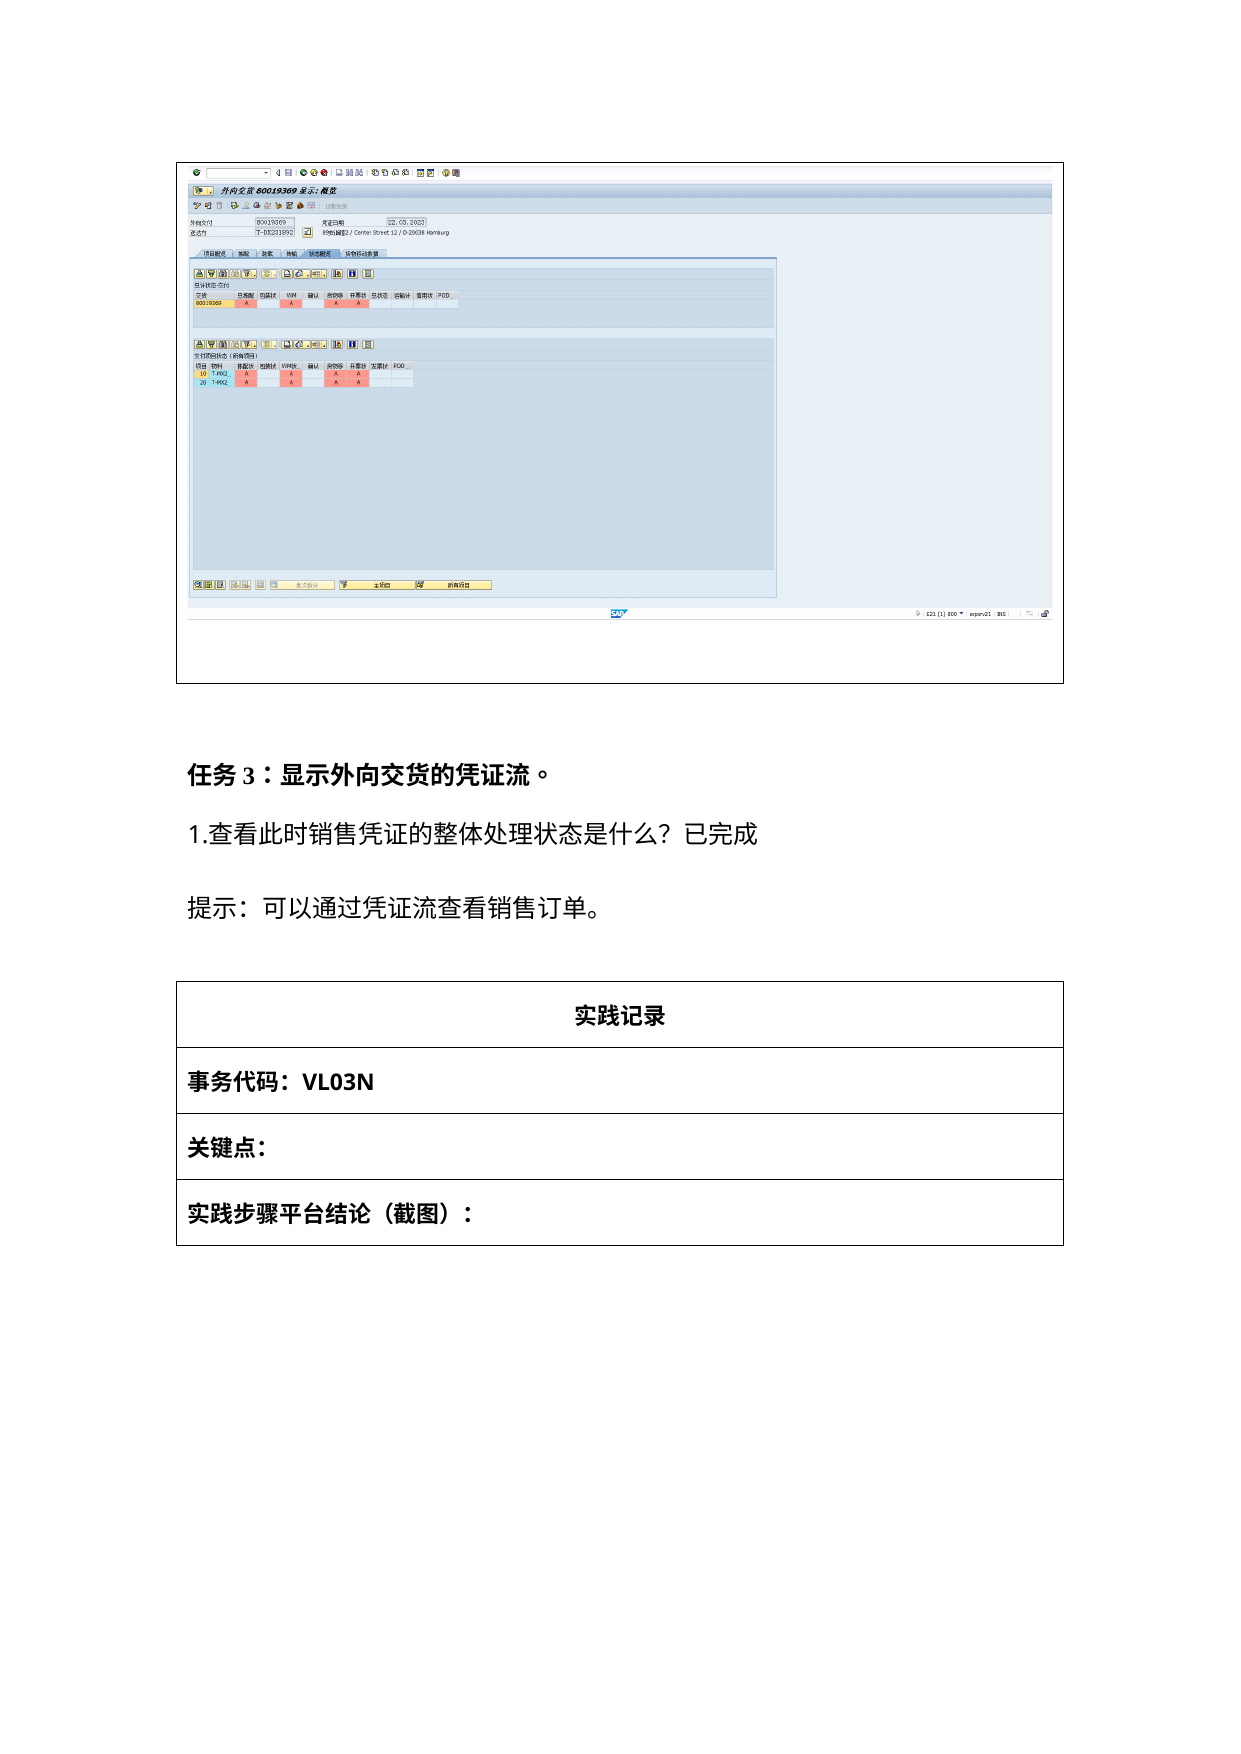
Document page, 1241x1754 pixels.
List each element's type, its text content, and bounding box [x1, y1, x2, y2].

table_header 实践记录 [177, 982, 1063, 1047]
table_cell 事务代码：VL03N [177, 1048, 1063, 1113]
subtitle 任务3：显示外向交货的凭证流。 [187, 757, 1053, 792]
picture [187, 163, 1053, 620]
table_cell 关键点： [177, 1114, 1063, 1179]
table_cell 实践步骤平台结论（截图）： [177, 163, 1063, 683]
text 提示：可以通过凭证流查看销售订单。 [187, 874, 1053, 939]
table_cell 实践步骤平台结论（截图）： [177, 1180, 1063, 1245]
text 1.查看此时销售凭证的整体处理状态是什么？已完成 [187, 800, 1053, 865]
